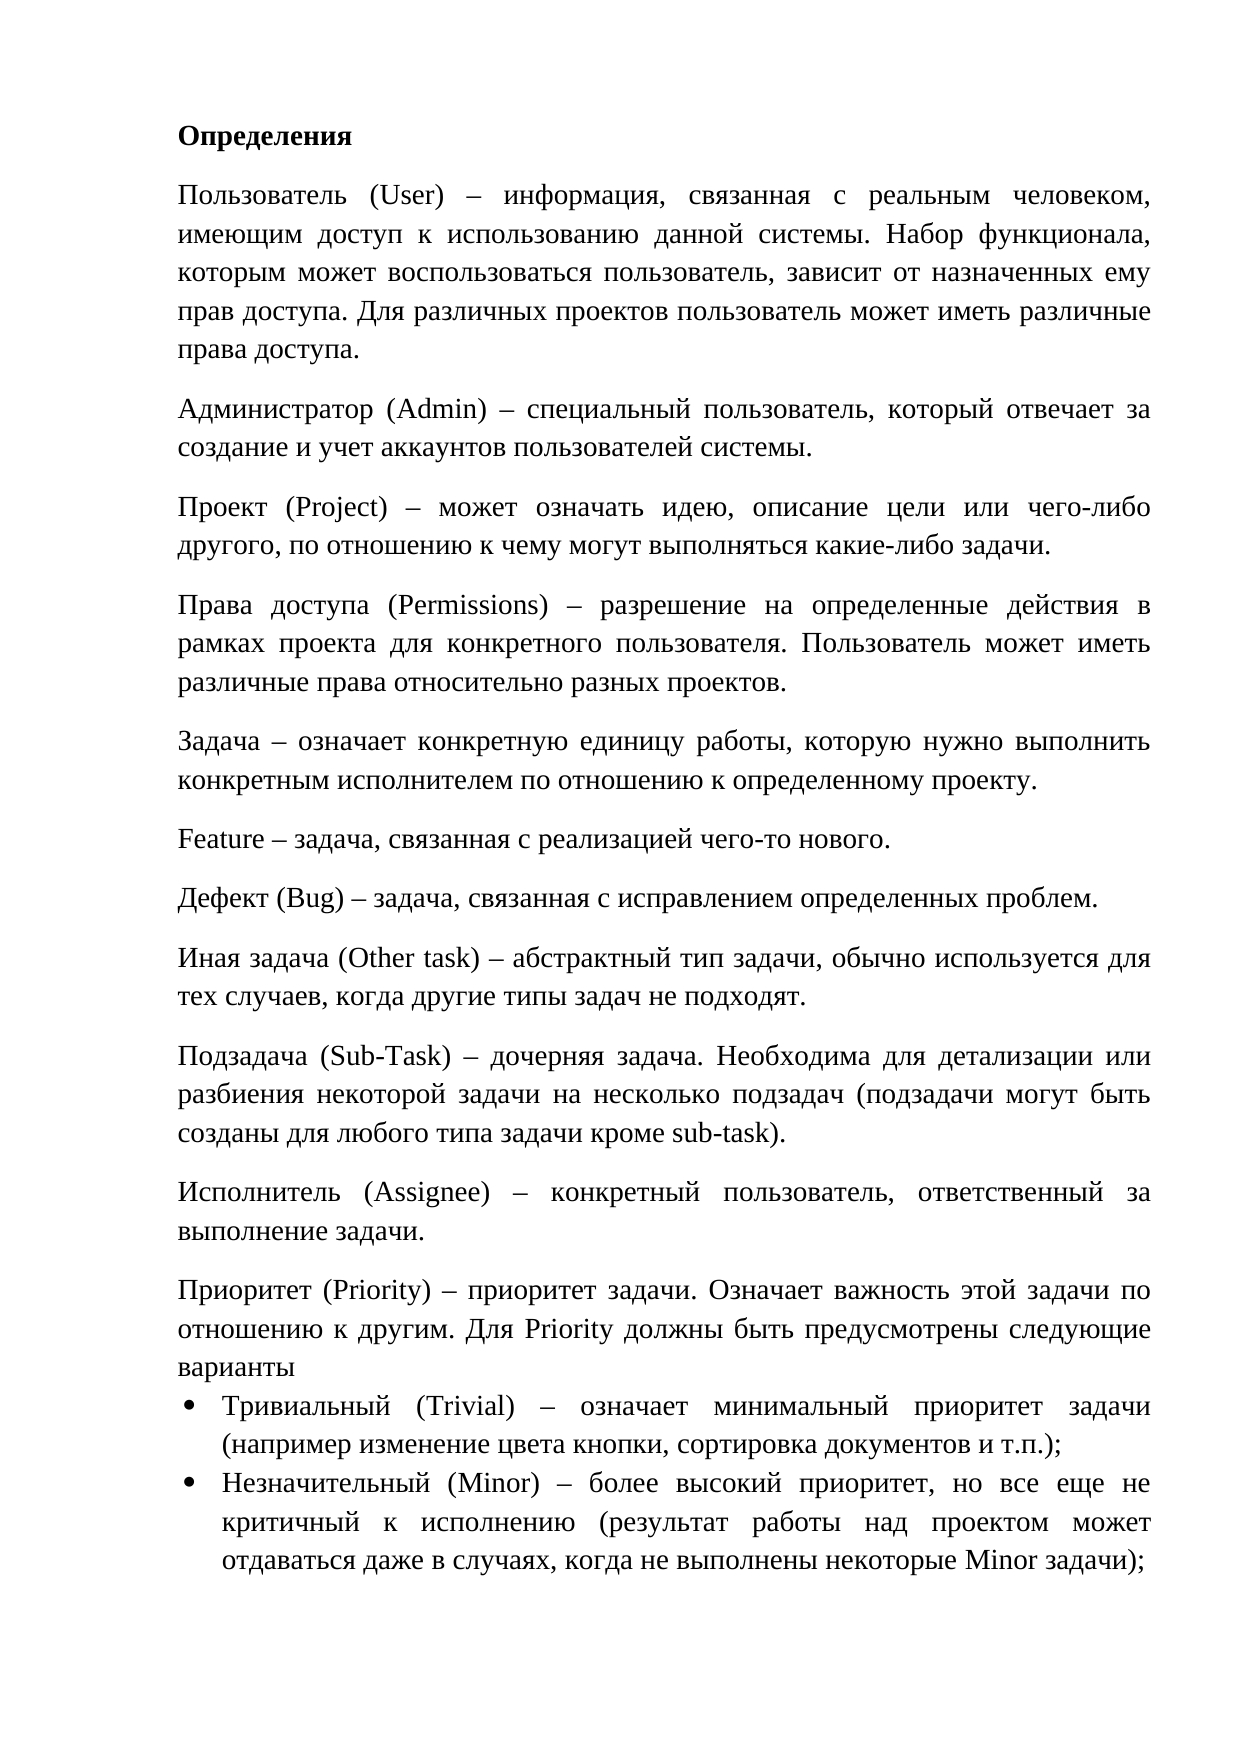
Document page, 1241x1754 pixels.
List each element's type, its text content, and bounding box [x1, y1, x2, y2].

text Права доступа (Permissions) – разрешение на определенные действия в рамках проекта для конкретного пользователя. Пользователь может иметь различные права относительно разных проектов. [177, 587, 1152, 697]
text Исполнитель (Assignee) – конкретный пользователь, ответственный за выполнение задачи. [177, 1174, 1152, 1246]
list Тривиальный (Trivial) – означает минимальный приоритет задачи (например изменение цвета кнопки, сортировка документов и т.п.); [184, 1388, 1152, 1460]
text Иная задача (Other task) – абстрактный тип задачи, обычно используется для тех случаев, когда другие типы задач не подходят. [177, 940, 1152, 1012]
text Определения [177, 118, 1152, 152]
text Администратор (Admin) – специальный пользователь, который отвечает за создание и учет аккаунтов пользователей системы. [177, 391, 1152, 463]
text Проект (Project) – может означать идею, описание цели или чего-либо другого, по отношению к чему могут выполняться какие-либо задачи. [177, 489, 1152, 561]
text Подзадача (Sub-Task) – дочерняя задача. Необходима для детализации или разбиения некоторой задачи на несколько подзадач (подзадачи могут быть созданы для любого типа задачи кроме sub-task). [177, 1038, 1152, 1148]
text Задача – означает конкретную единицу работы, которую нужно выполнить конкретным исполнителем по отношению к определенному проекту. [177, 723, 1152, 795]
text Дефект (Bug) – задача, связанная с исправлением определенных проблем. [177, 881, 1152, 914]
text Пользователь (User) – информация, связанная с реальным человеком, имеющим доступ к использованию данной системы. Набор функционала, которым может воспользоваться пользователь, зависит от назначенных ему прав доступа. Для различных проектов пользователь может иметь различные права доступа. [177, 177, 1152, 365]
list Приоритет (Priority) – приоритет задачи. Означает важность этой задачи по отношению к другим. Для Priority должны быть предусмотрены следующие варианты [177, 1272, 1152, 1383]
text Feature – задача, связанная с реализацией чего-то нового. [177, 821, 1152, 855]
list Незначительный (Minor) – более высокий приоритет, но все еще не критичный к исполнению (результат работы над проектом может отдаваться даже в случаях, когда не выполнены некоторые Minor задачи); [184, 1465, 1152, 1576]
